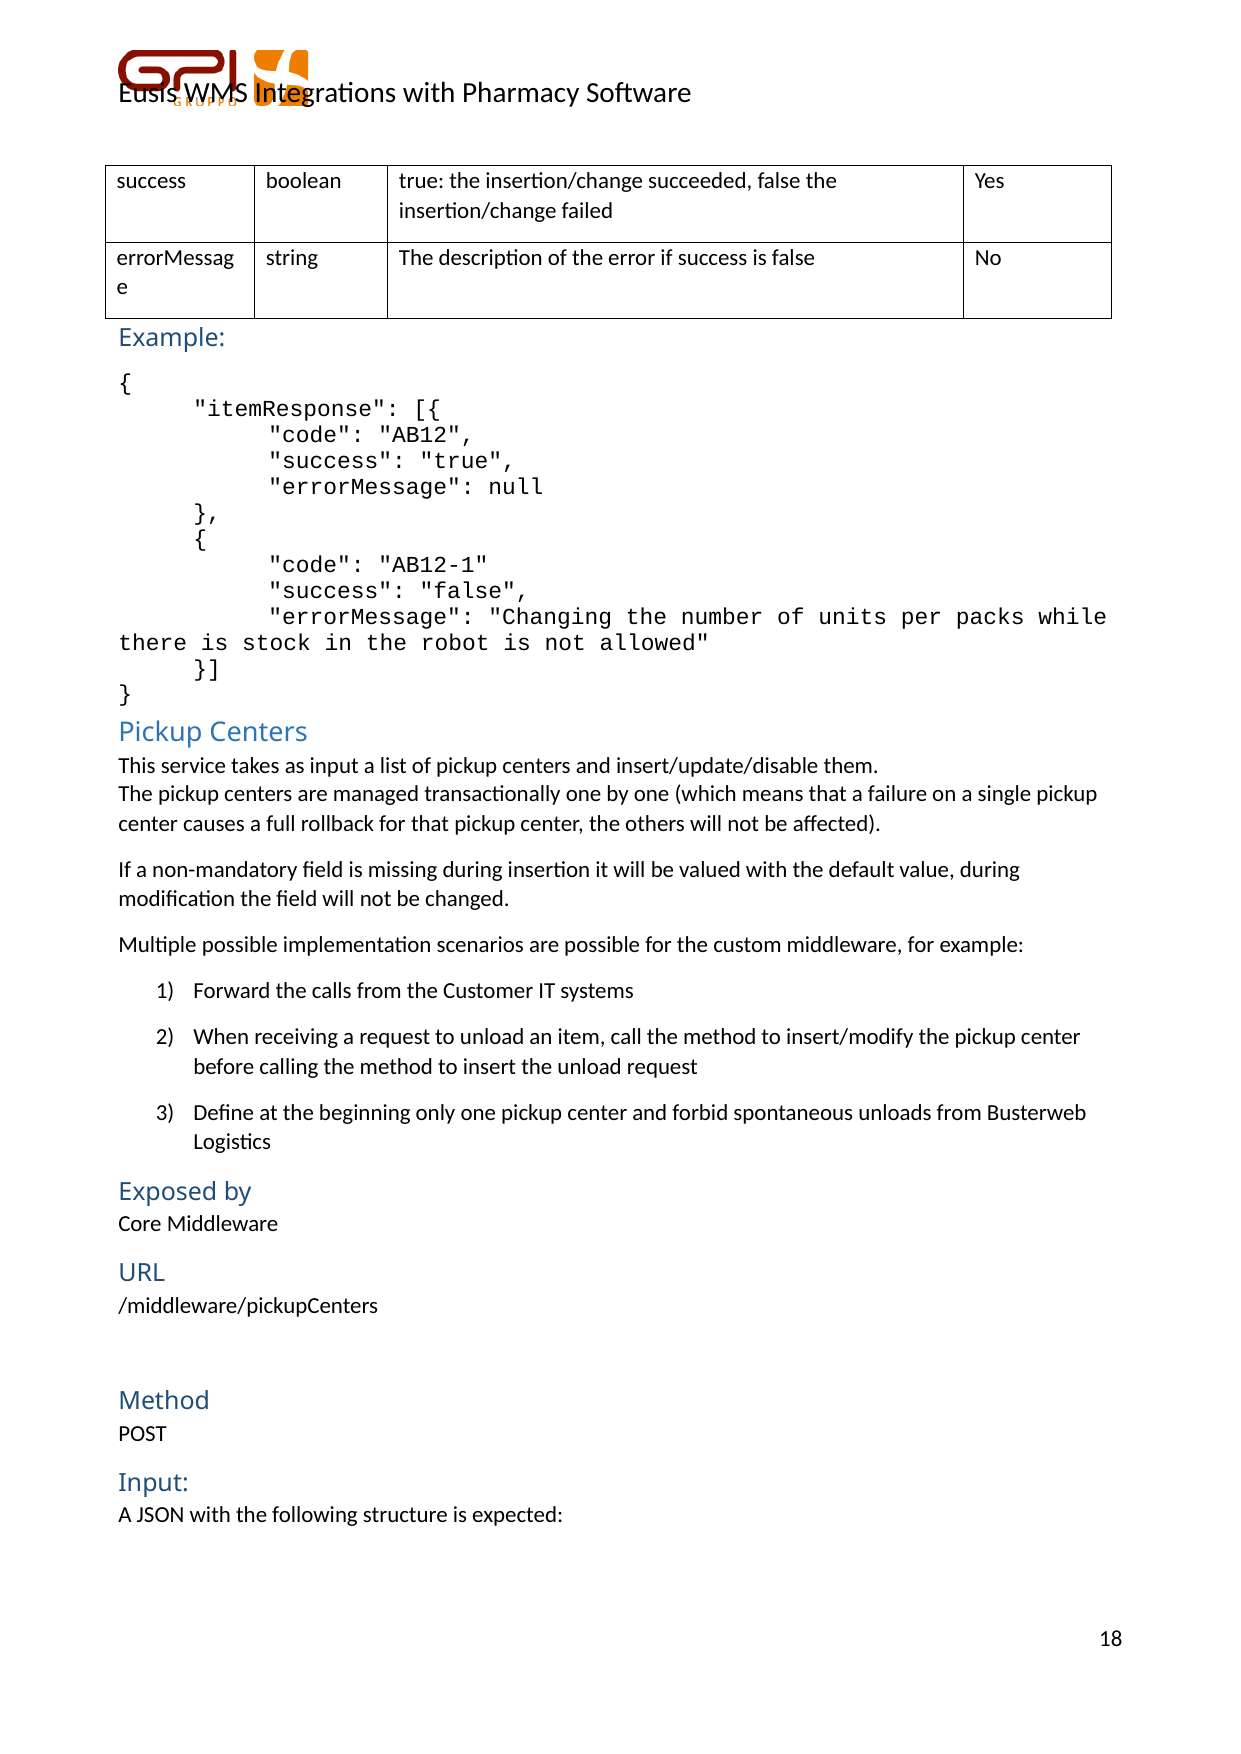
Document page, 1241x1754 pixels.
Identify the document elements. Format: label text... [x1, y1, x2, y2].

table_cell errorMessage [106, 243, 254, 318]
text If a non-mandatory field is missing during insertion it will be valued with the default value, during modification the field will not be changed. [118, 855, 1122, 912]
subtitle Pickup Centers [118, 713, 1122, 750]
table_cell boolean [255, 166, 387, 242]
table_cell success [106, 166, 254, 242]
table_cell Yes [964, 166, 1111, 242]
subtitle Exposed by [118, 1173, 1122, 1207]
text "errorMessage": null [118, 475, 1122, 501]
text "code": "AB12-1" [118, 553, 1122, 579]
subtitle Method [118, 1383, 1122, 1417]
table_cell string [255, 243, 387, 318]
table_cell The description of the error if success is false [388, 243, 963, 318]
text A JSON with the following structure is expected: [118, 1500, 1122, 1528]
subtitle Input: [118, 1465, 1122, 1499]
text /middleware/pickupCenters [118, 1291, 1122, 1319]
text { [118, 372, 1122, 397]
text "success": "false", [118, 579, 1122, 605]
list When receiving a request to unload an item, call the method to insert/modify the pickup center before calling the method to insert the unload request [156, 1022, 1122, 1080]
text }] [118, 657, 1122, 683]
text "success": "true", [118, 449, 1122, 475]
text "itemResponse": [{ [118, 397, 1122, 423]
text Multiple possible implementation scenarios are possible for the custom middleware, for example: [118, 930, 1122, 958]
picture [118, 50, 309, 106]
list Define at the beginning only one pickup center and forbid spontaneous unloads from Busterweb Logistics [156, 1098, 1122, 1155]
text { [118, 527, 1122, 553]
text "errorMessage": "Changing the number of units per packs while there is stock in the robot is not allowed" [118, 605, 1122, 657]
text } [118, 683, 1122, 709]
subtitle URL [118, 1255, 1122, 1289]
text This service takes as input a list of pickup centers and insert/update/disable them. [118, 752, 1122, 779]
text POST [118, 1419, 1122, 1447]
table_cell true: the insertion/change succeeded, false the insertion/change failed [388, 166, 963, 242]
table_cell No [964, 243, 1111, 318]
list Forward the calls from the Customer IT systems [156, 976, 1122, 1004]
text }, [118, 501, 1122, 527]
text Example: [118, 319, 1122, 353]
text "code": "AB12", [118, 423, 1122, 449]
text The pickup centers are managed transactionally one by one (which means that a failure on a single pickup center causes a full rollback for that pickup center, the others will not be affected). [118, 779, 1122, 837]
text Core Middleware [118, 1209, 1122, 1237]
